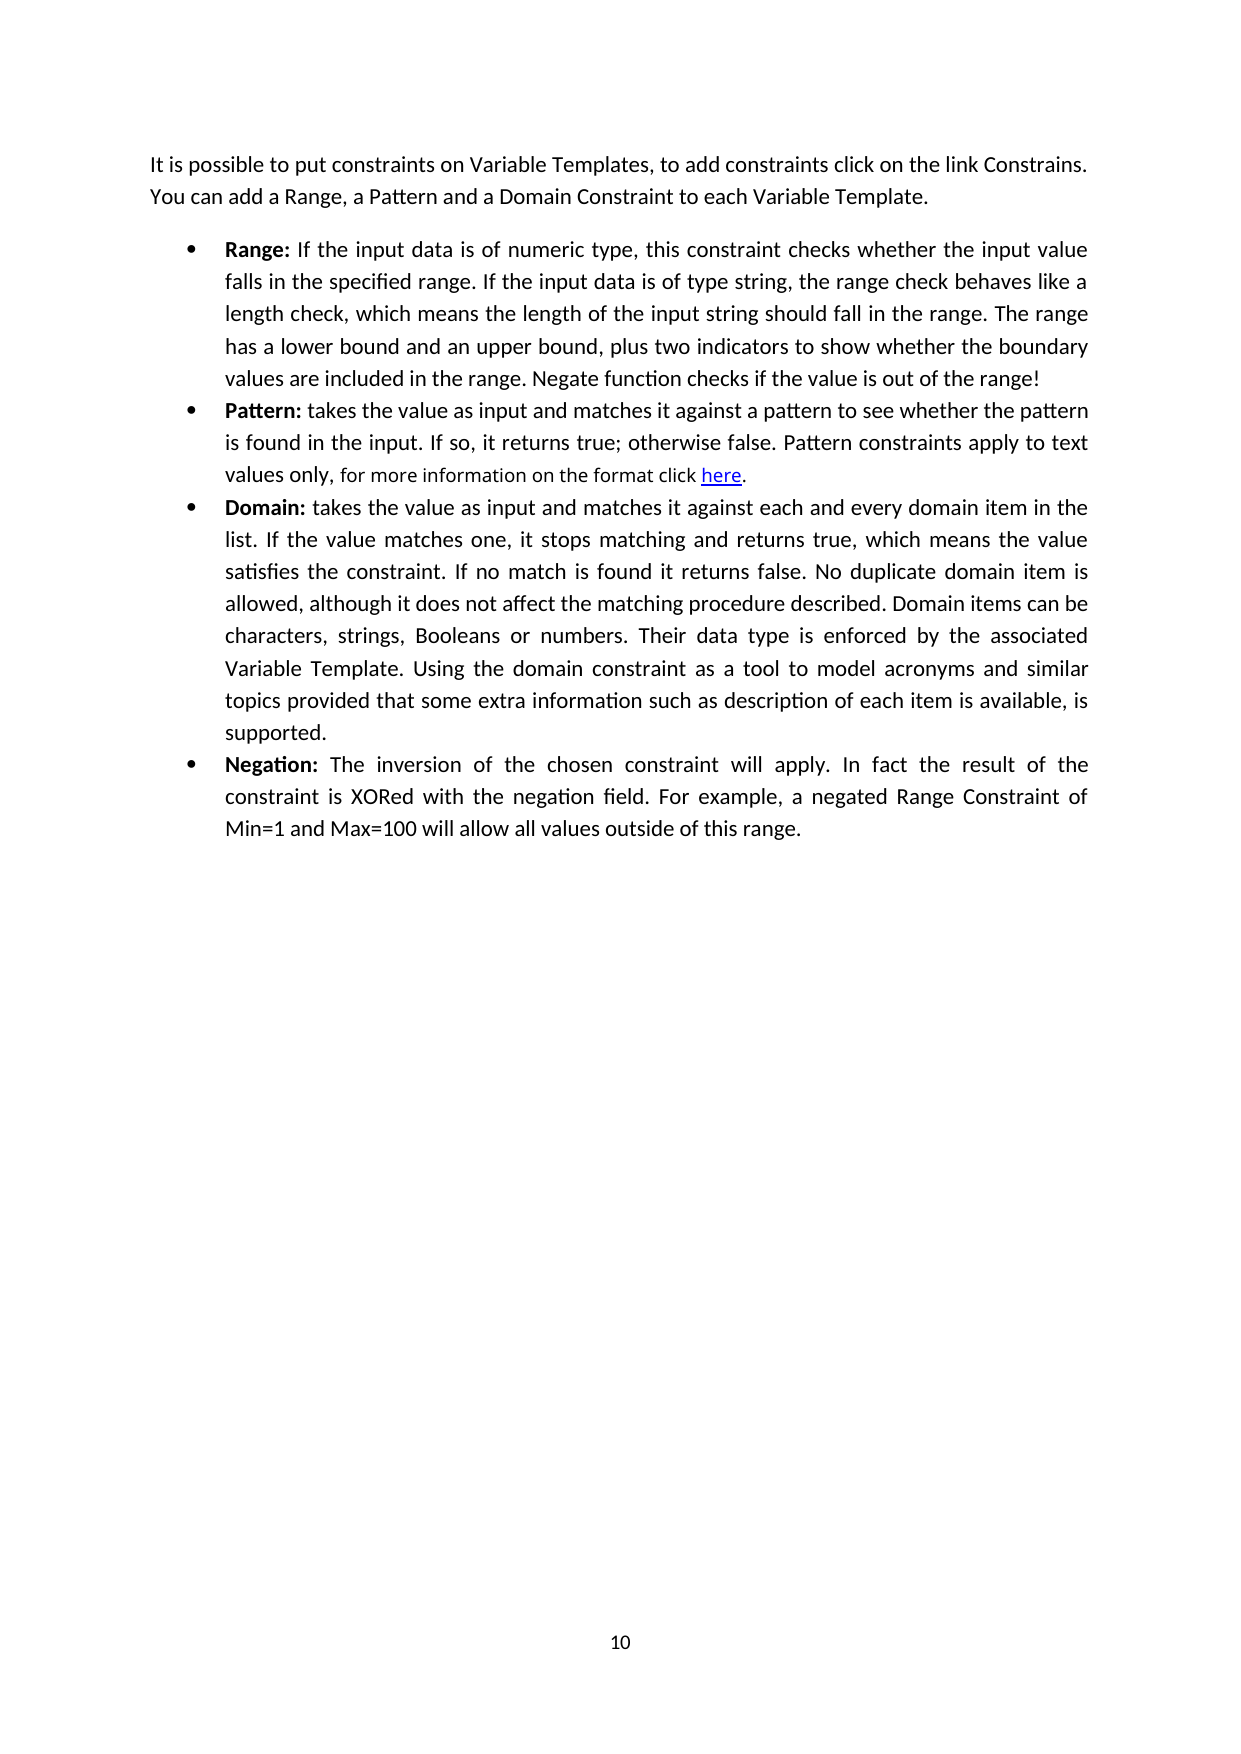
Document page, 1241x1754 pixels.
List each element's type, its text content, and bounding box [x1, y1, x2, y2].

list Negation: The inversion of the chosen constraint will apply. In fact the result of the constraint is XORed with the negation field. For example, a negated Range Constraint of Min=1 and Max=100 will allow all values outside of this range. [187, 750, 1090, 843]
list Pattern: takes the value as input and matches it against a pattern to see whether the pattern is found in the input. If so, it returns true; otherwise false. Pattern constraints apply to text values only, for more information on the format click here. [187, 396, 1090, 488]
list Domain: takes the value as input and matches it against each and every domain item in the list. If the value matches one, it stops matching and returns true, which means the value satisfies the constraint. If no match is found it returns false. No duplicate domain item is allowed, although it does not affect the matching procedure described. Domain items can be characters, strings, Booleans or numbers. Their data type is enforced by the associated Variable Template. Using the domain constraint as a tool to model acronyms and similar topics provided that some extra information such as description of each item is available, is supported. [187, 493, 1090, 746]
list Range: If the input data is of numeric type, this constraint checks whether the input value falls in the specified range. If the input data is of type string, the range check behaves like a length check, which means the length of the input string should fall in the range. The range has a lower bound and an upper bound, plus two indicators to show whether the boundary values are included in the range. Negate function checks if the value is out of the range! [187, 235, 1090, 392]
text It is possible to put constraints on Variable Templates, to add constraints click on the link Constrains. You can add a Range, a Pattern and a Domain Constraint to each Variable Template. [150, 150, 1090, 210]
